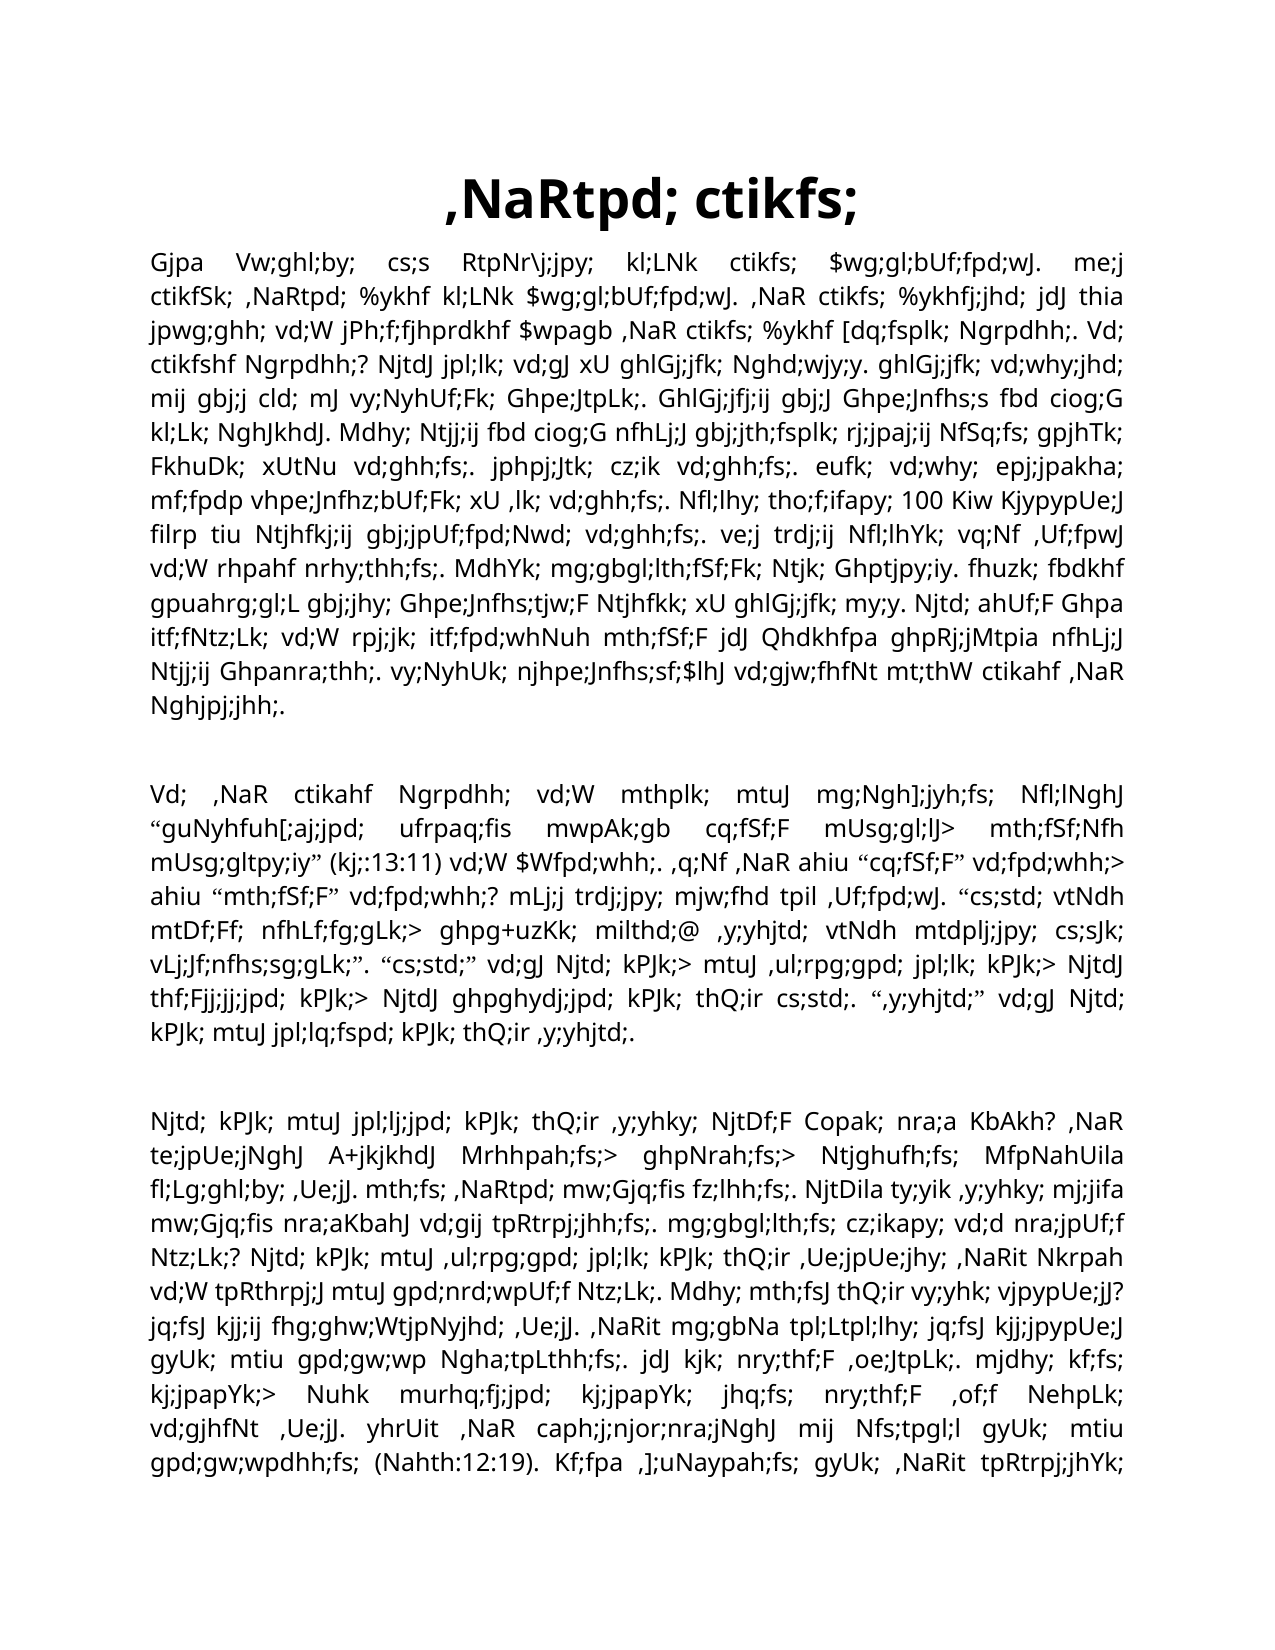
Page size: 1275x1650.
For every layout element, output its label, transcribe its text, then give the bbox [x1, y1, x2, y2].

text Gjpa Vw;ghl;by; cs;s RtpNr\j;jpy; kl;LNk ctikfs; $wg;gl;bUf;fpd;wJ. me;j ctikfSk; ,NaRtpd; %ykhf kl;LNk $wg;gl;bUf;fpd;wJ. ,NaR ctikfs; %ykhfj;jhd; jdJ thia jpwg;ghh; vd;W jPh;f;fjhprdkhf $wpagb ,NaR ctikfs; %ykhf [dq;fsplk; Ngrpdhh;. Vd; ctikfshf Ngrpdhh;? NjtdJ jpl;lk; vd;gJ xU ghlGj;jfk; Nghd;wjy;y. ghlGj;jfk; vd;why;jhd; mij gbj;j cld; mJ vy;NyhUf;Fk; Ghpe;JtpLk;. GhlGj;jfj;ij gbj;J Ghpe;Jnfhs;s fbd ciog;G kl;Lk; NghJkhdJ. Mdhy; Ntjj;ij fbd ciog;G nfhLj;J gbj;jth;fsplk; rj;jpaj;ij NfSq;fs; gpjhTk; FkhuDk; xUtNu vd;ghh;fs;. jphpj;Jtk; cz;ik vd;ghh;fs;. eufk; vd;why; epj;jpakha; mf;fpdp vhpe;Jnfhz;bUf;Fk; xU ,lk; vd;ghh;fs;. Nfl;lhy; tho;f;ifapy; 100 Kiw KjypypUe;J filrp tiu Ntjhfkj;ij gbj;jpUf;fpd;Nwd; vd;ghh;fs;. ve;j trdj;ij Nfl;lhYk; vq;Nf ,Uf;fpwJ vd;W rhpahf nrhy;thh;fs;. MdhYk; mg;gbgl;lth;fSf;Fk; Ntjk; Ghptjpy;iy. fhuzk; fbdkhf gpuahrg;gl;L gbj;jhy; Ghpe;Jnfhs;tjw;F Ntjhfkk; xU ghlGj;jfk; my;y. Njtd; ahUf;F Ghpa itf;fNtz;Lk; vd;W rpj;jk; itf;fpd;whNuh mth;fSf;F jdJ Qhdkhfpa ghpRj;jMtpia nfhLj;J Ntjj;ij Ghpanra;thh;. vy;NyhUk; njhpe;Jnfhs;sf;$lhJ vd;gjw;fhfNt mt;thW ctikahf ,NaR Nghjpj;jhh;. [150, 244, 1125, 721]
text Vd; ,NaR ctikahf Ngrpdhh; vd;W mthplk; mtuJ mg;Ngh];jyh;fs; Nfl;lNghJ “guNyhfuh[;aj;jpd; ufrpaq;fis mwpAk;gb cq;fSf;F mUsg;gl;lJ> mth;fSf;Nfh mUsg;gltpy;iy” (kj;:13:11) vd;W $Wfpd;whh;. ,q;Nf ,NaR ahiu “cq;fSf;F” vd;fpd;whh;> ahiu “mth;fSf;F” vd;fpd;whh;? mLj;j trdj;jpy; mjw;fhd tpil ,Uf;fpd;wJ. “cs;std; vtNdh mtDf;Ff; nfhLf;fg;gLk;> ghpg+uzKk; milthd;@ ,y;yhjtd; vtNdh mtdplj;jpy; cs;sJk; vLj;Jf;nfhs;sg;gLk;”. “cs;std;” vd;gJ Njtd; kPJk;> mtuJ ,ul;rpg;gpd; jpl;lk; kPJk;> NjtdJ thf;Fjj;jj;jpd; kPJk;> NjtdJ ghpghydj;jpd; kPJk; thQ;ir cs;std;. “,y;yhjtd;” vd;gJ Njtd; kPJk; mtuJ jpl;lq;fspd; kPJk; thQ;ir ,y;yhjtd;. [150, 776, 1125, 1049]
text ,NaRtpd; ctikfs; [150, 160, 1125, 234]
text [150, 1104, 1125, 1478]
